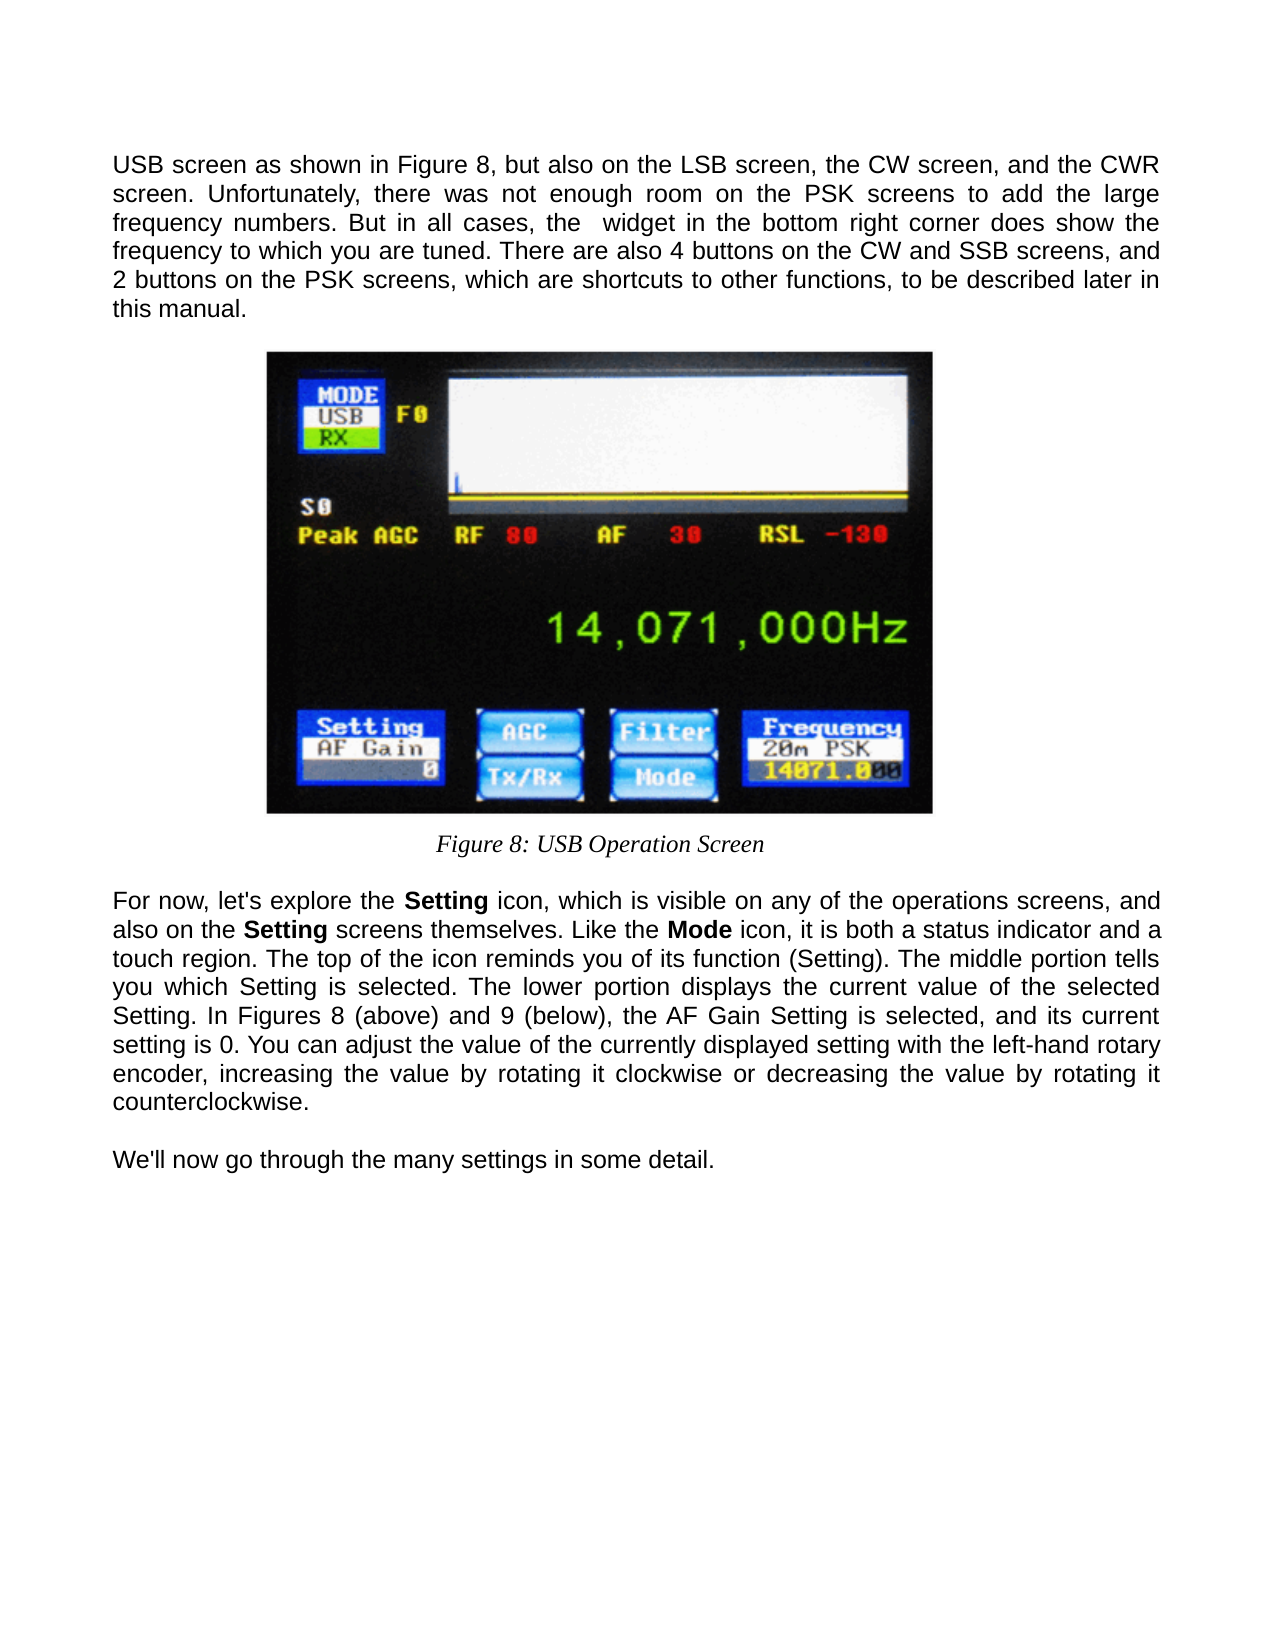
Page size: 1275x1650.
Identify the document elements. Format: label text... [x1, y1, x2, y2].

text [112, 150, 1162, 322]
text We'll now go through the many settings in some detail. [112, 1145, 1162, 1174]
picture [264, 349, 936, 817]
text For now, let's explore the Setting icon, which is visible on any of the operations screens, and also on the Setting screens themselves. Like the Mode icon, it is both a status indicator and a touch region. The top of the icon reminds you of its function (Setting). The middle portion tells you which Setting is selected. The lower portion displays the current value of the selected Setting. In Figures 8 (above) and 9 (below), the AF Gain Setting is selected, and its current setting is 0. You can adjust the value of the currently displayed setting with the left-hand rotary encoder, increasing the value by rotating it clockwise or decreasing the value by rotating it counterclockwise. [112, 886, 1162, 1116]
